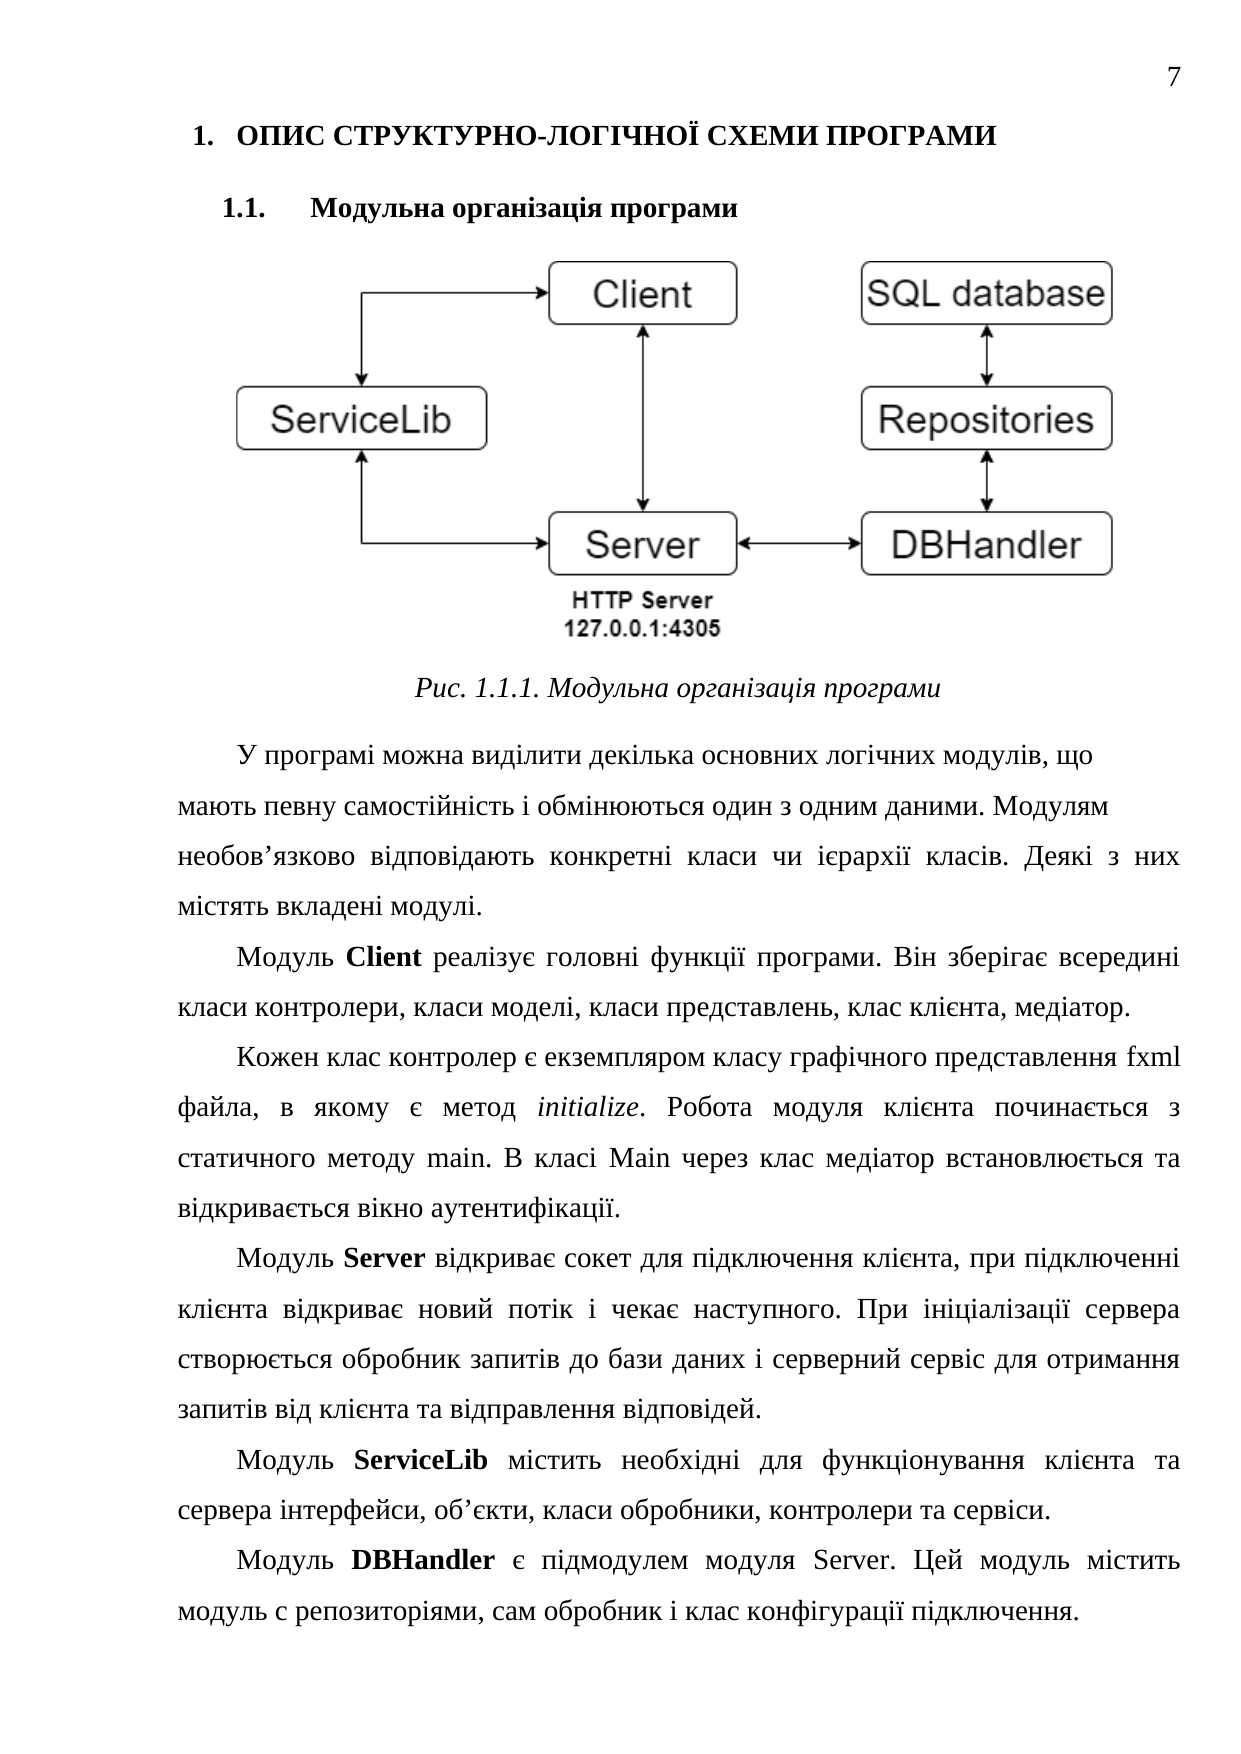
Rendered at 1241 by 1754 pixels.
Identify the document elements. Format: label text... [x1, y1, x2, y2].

text Модуль Client реалізує головні функції програми. Він зберігає всередині класи контролери, класи моделі, класи представлень, клас клієнта, медіатор. [177, 939, 1181, 1022]
text Модуль DBHandler є підмодулем модуля Server. Цей модуль містить модуль с репозиторіями, сам обробник і клас конфігурації підключення. [177, 1542, 1181, 1626]
list Модульна організація програми [222, 190, 1181, 224]
text необов’язково відповідають конкретні класи чи ієрархії класів. Деякі з них містять вкладені модулі. [177, 838, 1181, 922]
picture [236, 261, 1113, 654]
text мають певну самостійність і обмінюються один з одним даними. Модулям [177, 788, 1181, 821]
text У програмі можна виділити декілька основних логічних модулів, що [177, 737, 1181, 771]
list ОПИС СТРУКТУРНО-ЛОГІЧНОЇ СХЕМИ ПРОГРАМИ [192, 118, 1181, 152]
text Модуль ServiceLib містить необхідні для функціонування клієнта та сервера інтерфейси, об’єкти, класи обробники, контролери та сервіси. [177, 1442, 1181, 1526]
text Кожен клас контролер є екземпляром класу графічного представлення fxml файла, в якому є метод initialize. Робота модуля клієнта починається з статичного методу main. В класі Main через клас медіатор встановлюється та відкривається вікно аутентифікації. [177, 1039, 1181, 1224]
text Модуль Server відкриває сокет для підключення клієнта, при підключенні клієнта відкриває новий потік і чекає наступного. При ініціалізації сервера створюється обробник запитів до бази даних і серверний сервіс для отримання запитів від клієнта та відправлення відповідей. [177, 1241, 1181, 1425]
text Рис. 1.1.1. Модульна організація програми [177, 670, 1181, 704]
